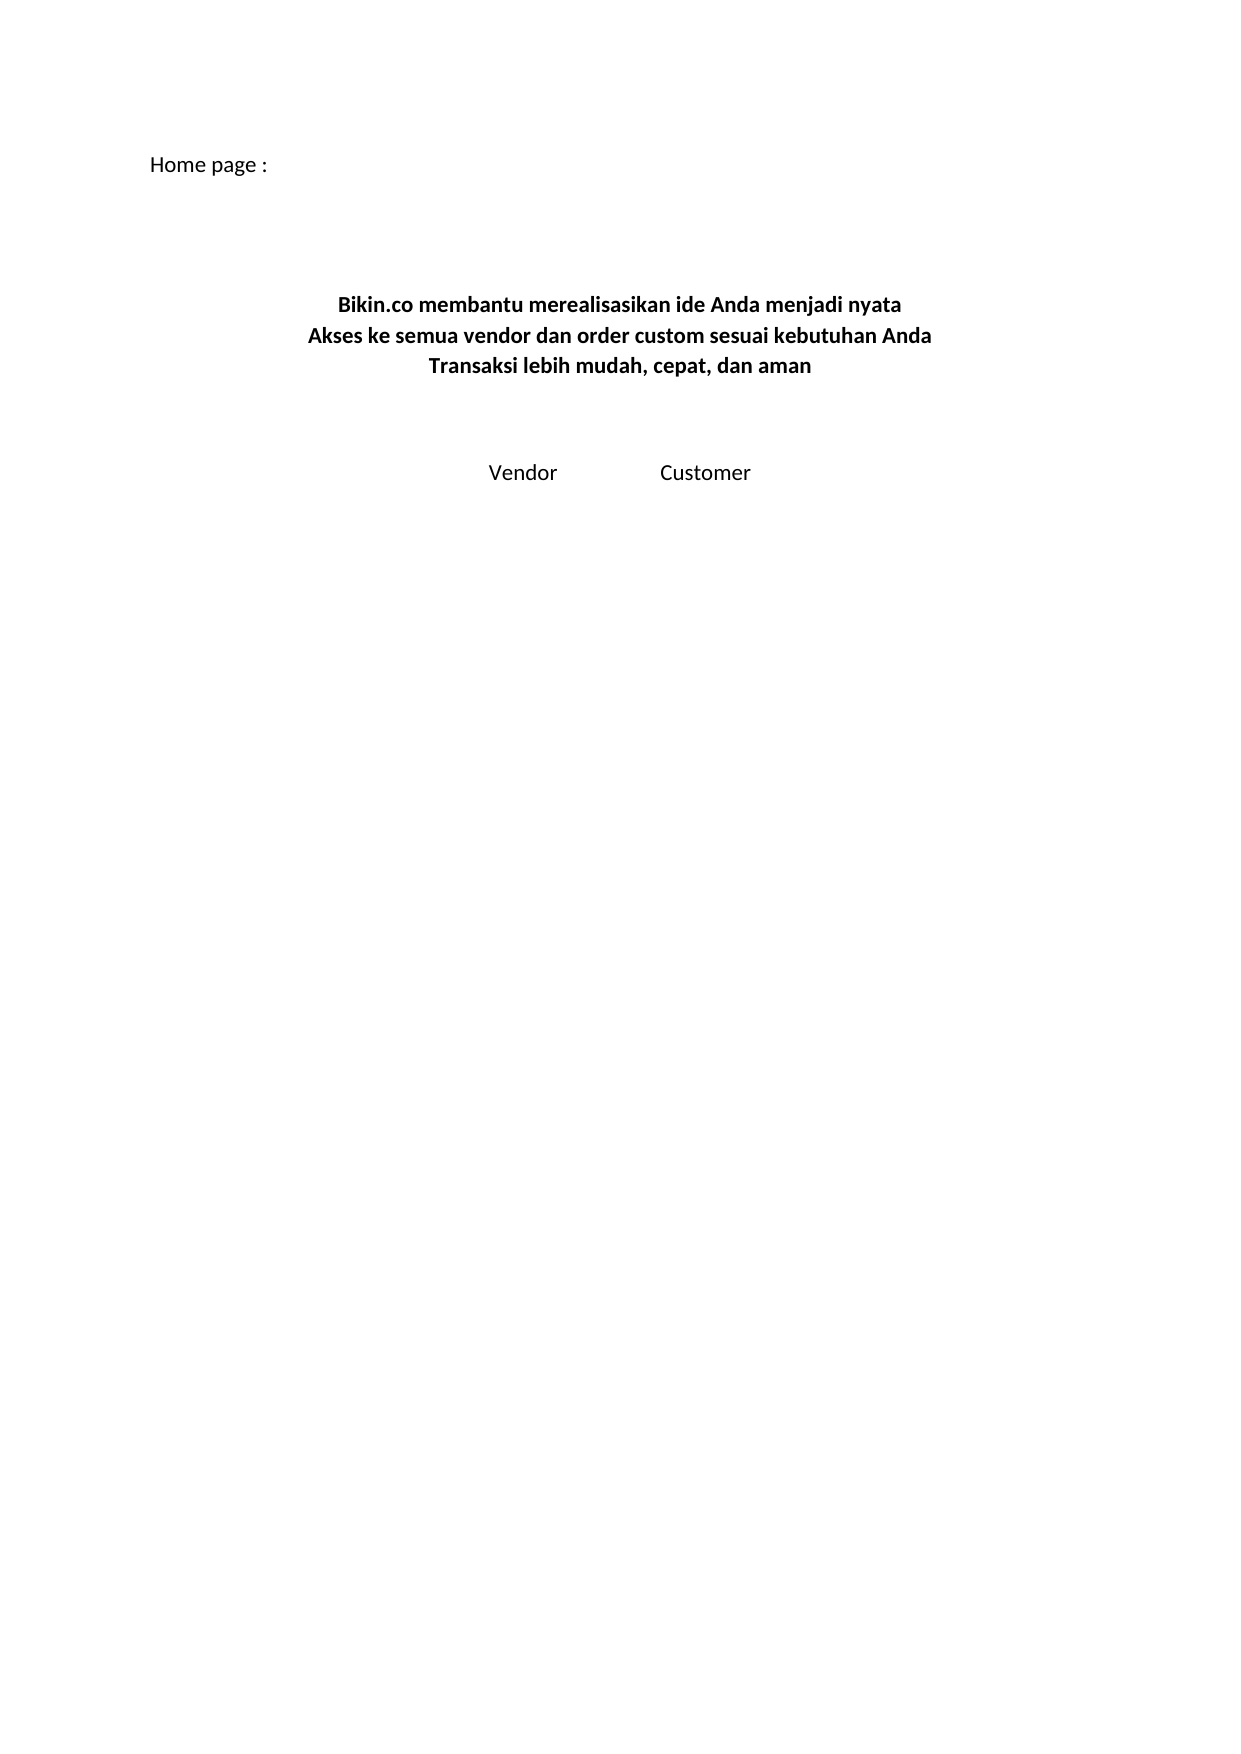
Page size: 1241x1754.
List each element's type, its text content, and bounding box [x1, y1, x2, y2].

text Akses ke semua vendor dan order custom sesuai kebutuhan Anda [150, 321, 1090, 349]
text Transaksi lebih mudah, cepat, dan aman [150, 351, 1090, 379]
list Vendor Customer [150, 458, 1090, 486]
text Bikin.co membantu merealisasikan ide Anda menjadi nyata [150, 291, 1090, 319]
text Home page : [150, 150, 1090, 178]
